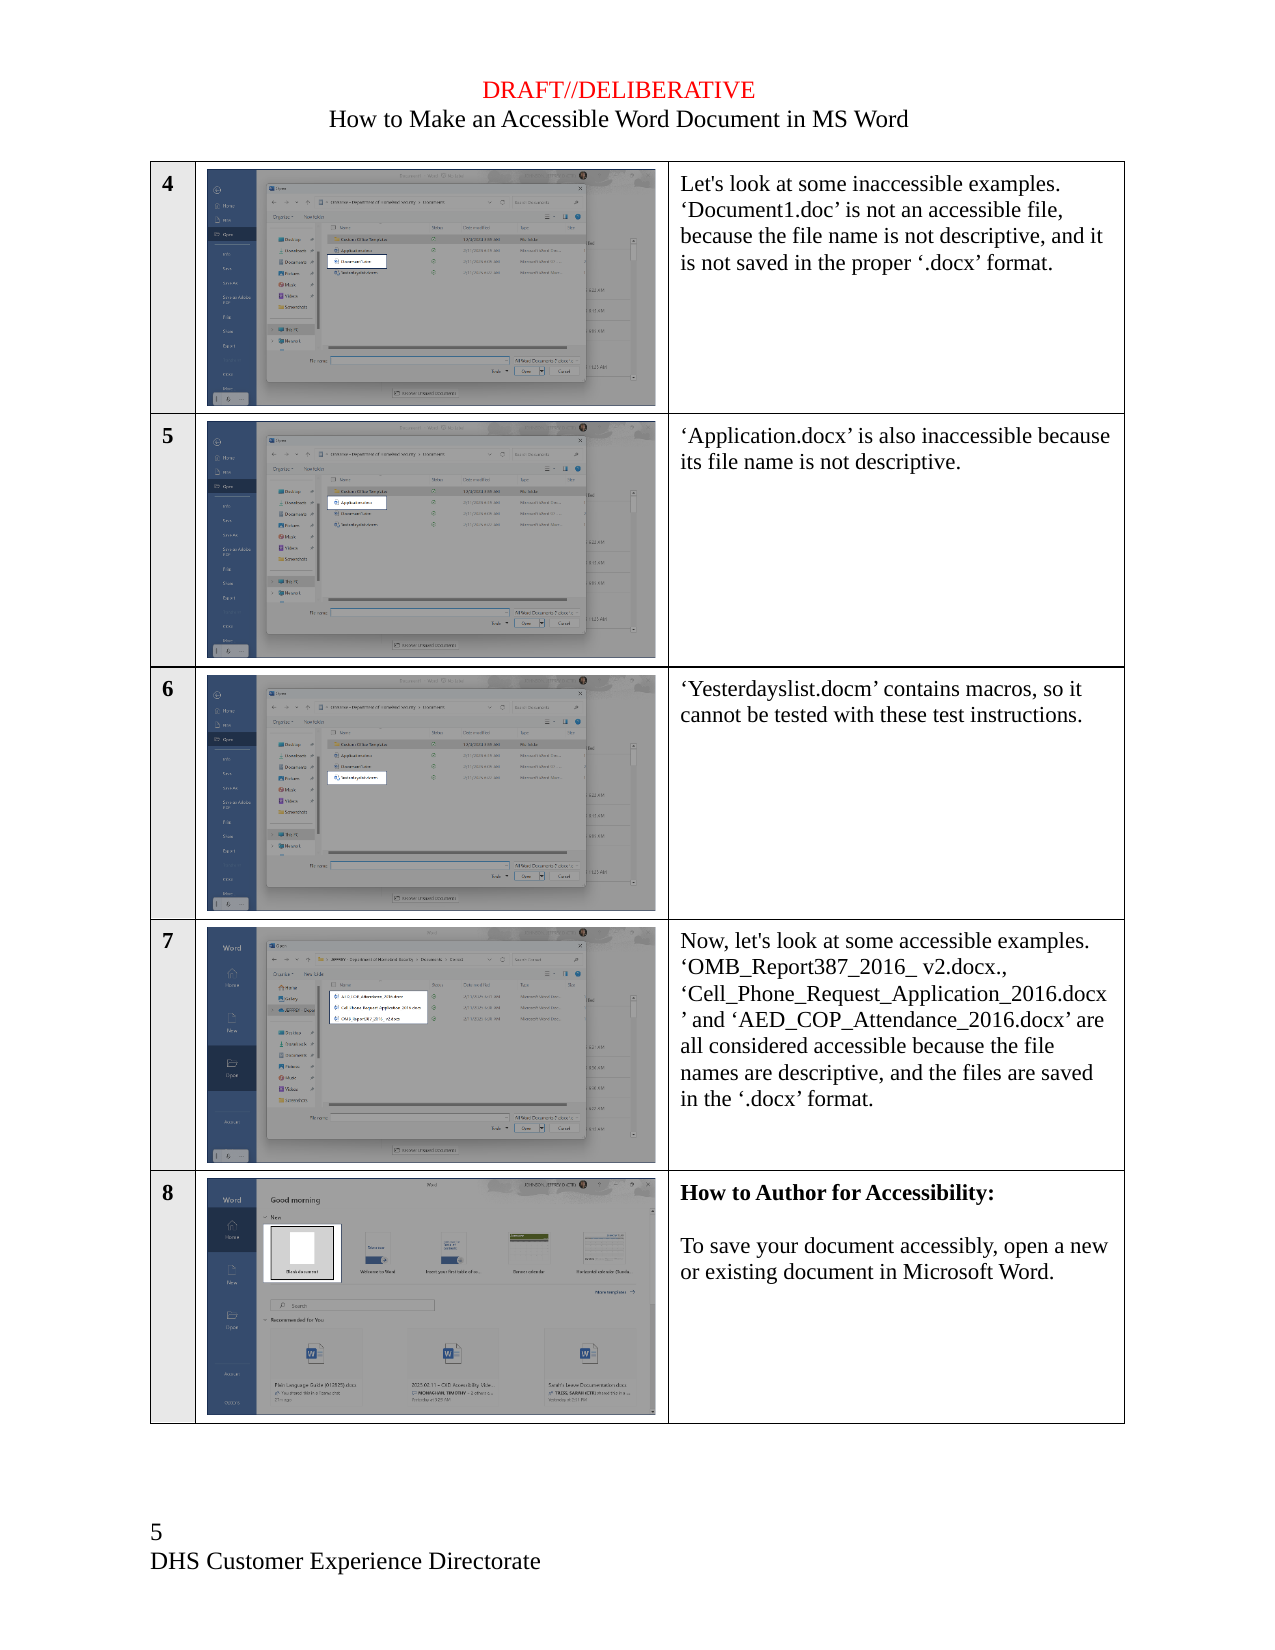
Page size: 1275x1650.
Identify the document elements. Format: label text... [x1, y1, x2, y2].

table_cell [196, 162, 668, 413]
table_cell 7 [151, 920, 195, 1170]
table_cell 5 [151, 414, 195, 666]
table_cell [196, 920, 668, 1170]
table_cell [196, 1171, 668, 1422]
picture [207, 421, 656, 658]
table_cell Now, let's look at some accessible examples. ‘OMB_Report387_2016_ v2.docx., ‘Cell_Phone_Request_Application_2016.docx’ and ‘AED_COP_Attendance_2016.docx’ are all considered accessible because the file names are descriptive, and the files are saved in the ‘.docx’ format. [669, 920, 1124, 1170]
picture [207, 927, 656, 1163]
picture [207, 675, 656, 911]
table_cell [196, 414, 668, 666]
table_cell Let's look at some inaccessible examples. ‘Document1.doc’ is not an accessible file, because the file name is not descriptive, and it is not saved in the proper ‘.docx’ format. [669, 162, 1124, 413]
table_cell 4 [151, 162, 195, 413]
table_cell 8 [151, 1171, 195, 1422]
picture [207, 1178, 656, 1415]
picture [207, 169, 656, 406]
table_cell How to Author for Accessibility: To save your document accessibly, open a new or existing document in Microsoft Word. [669, 1171, 1124, 1422]
table_cell [196, 668, 668, 918]
table_cell 6 [151, 668, 195, 918]
table_cell ‘Yesterdayslist.docm’ contains macros, so it cannot be tested with these test instructions. [669, 668, 1124, 918]
table_cell ‘Application.docx’ is also inaccessible because its file name is not descriptive. [669, 414, 1124, 666]
